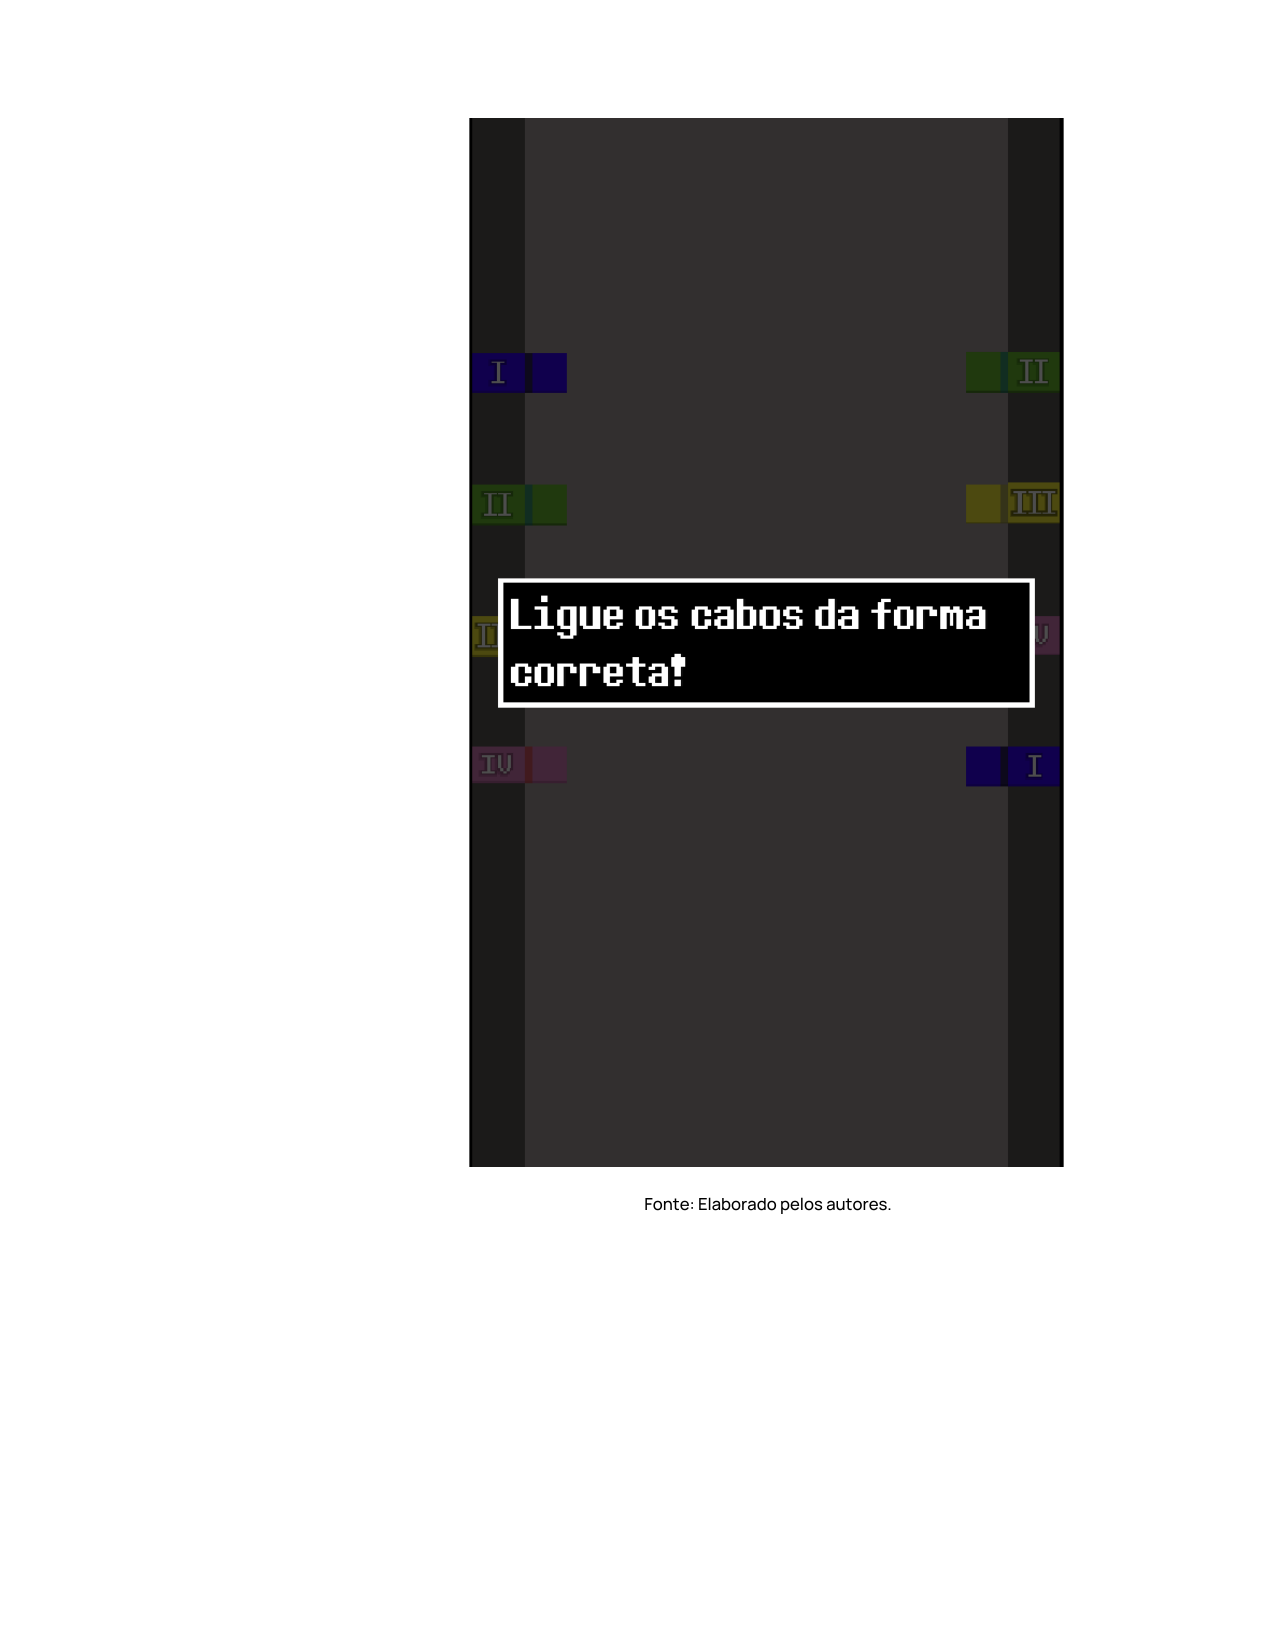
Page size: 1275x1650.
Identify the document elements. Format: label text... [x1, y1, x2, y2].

picture [469, 118, 1064, 1167]
text Fonte: Elaborado pelos autores. [381, 1193, 1152, 1216]
